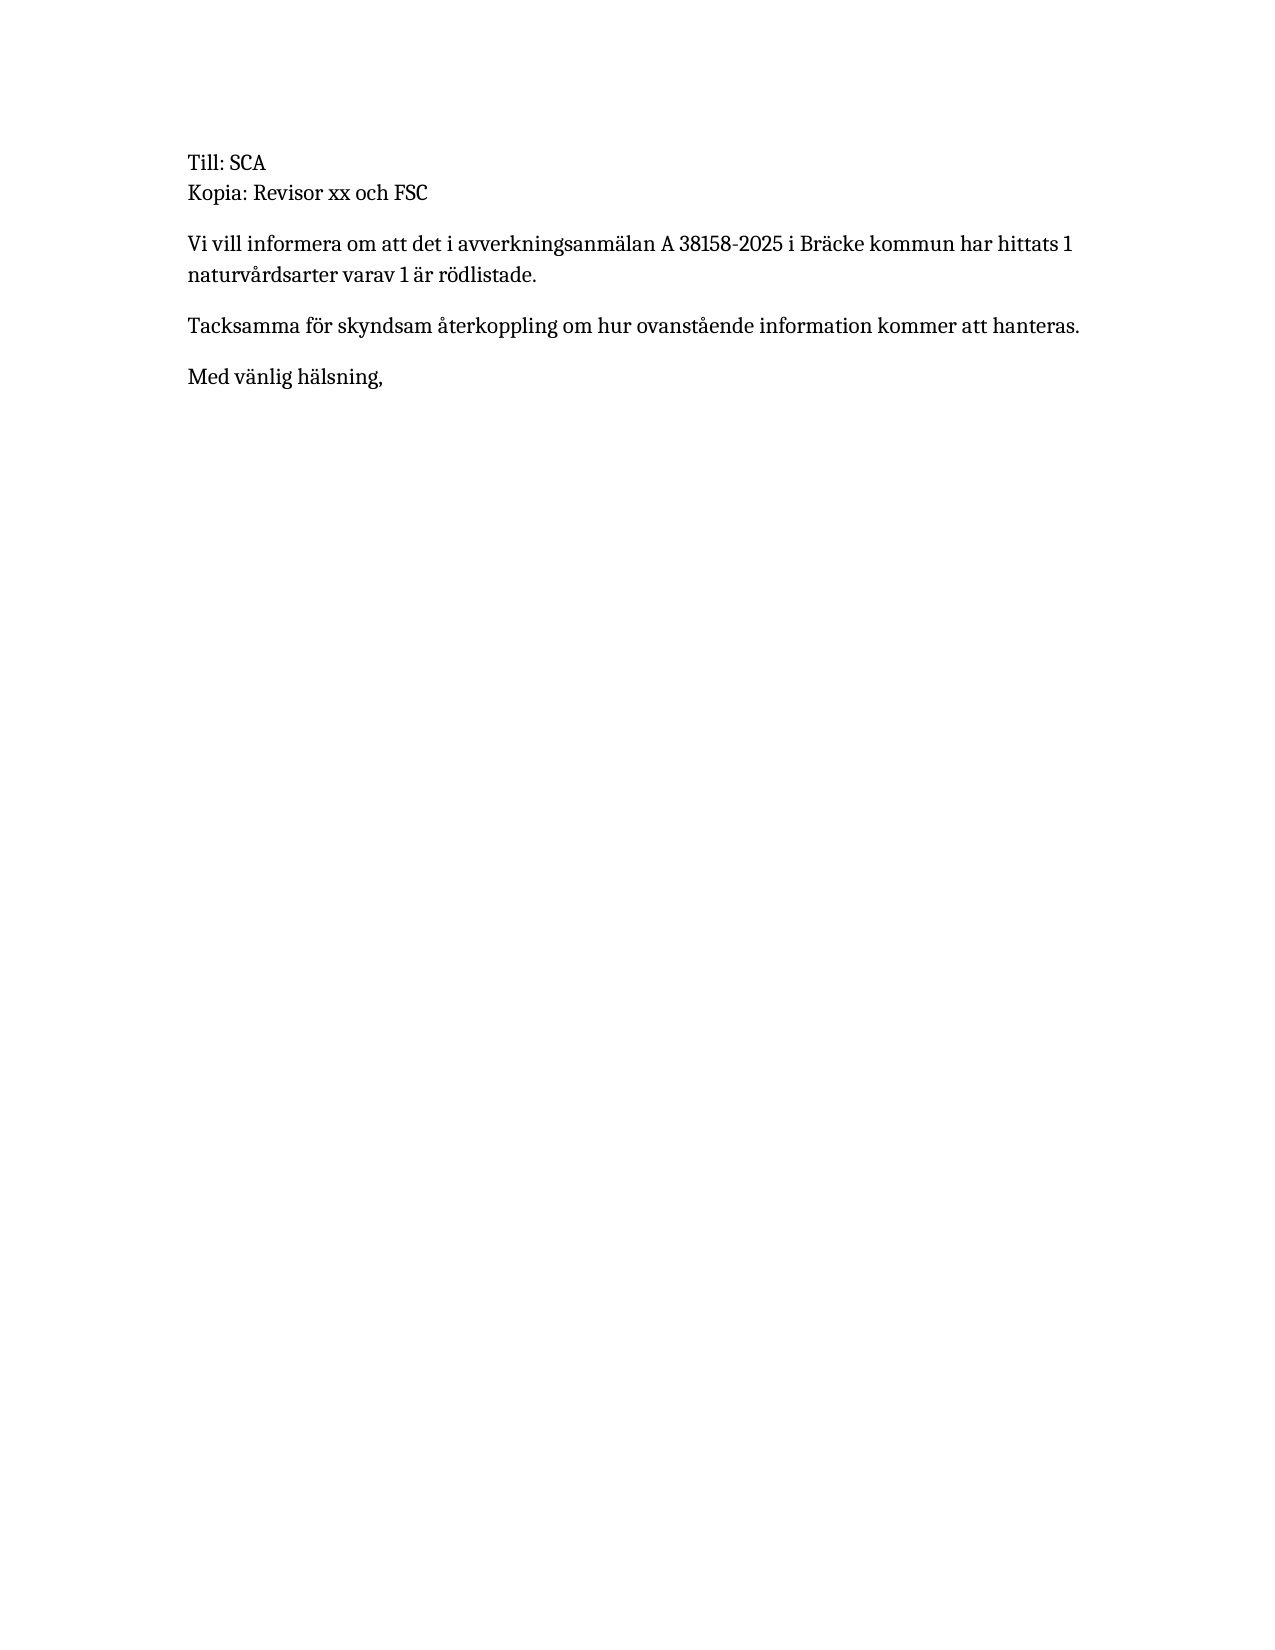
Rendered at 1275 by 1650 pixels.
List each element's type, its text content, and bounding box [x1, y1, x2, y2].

text Vi vill informera om att det i avverkningsanmälan A 38158-2025 i Bräcke kommun har hittats 1 naturvårdsarter varav 1 är rödlistade. [187, 231, 1087, 288]
text Till: SCA Kopia: Revisor xx och FSC [187, 150, 1087, 207]
text Tacksamma för skyndsam återkoppling om hur ovanstående information kommer att hanteras. [187, 312, 1087, 339]
text Med vänlig hälsning, [187, 363, 1087, 420]
